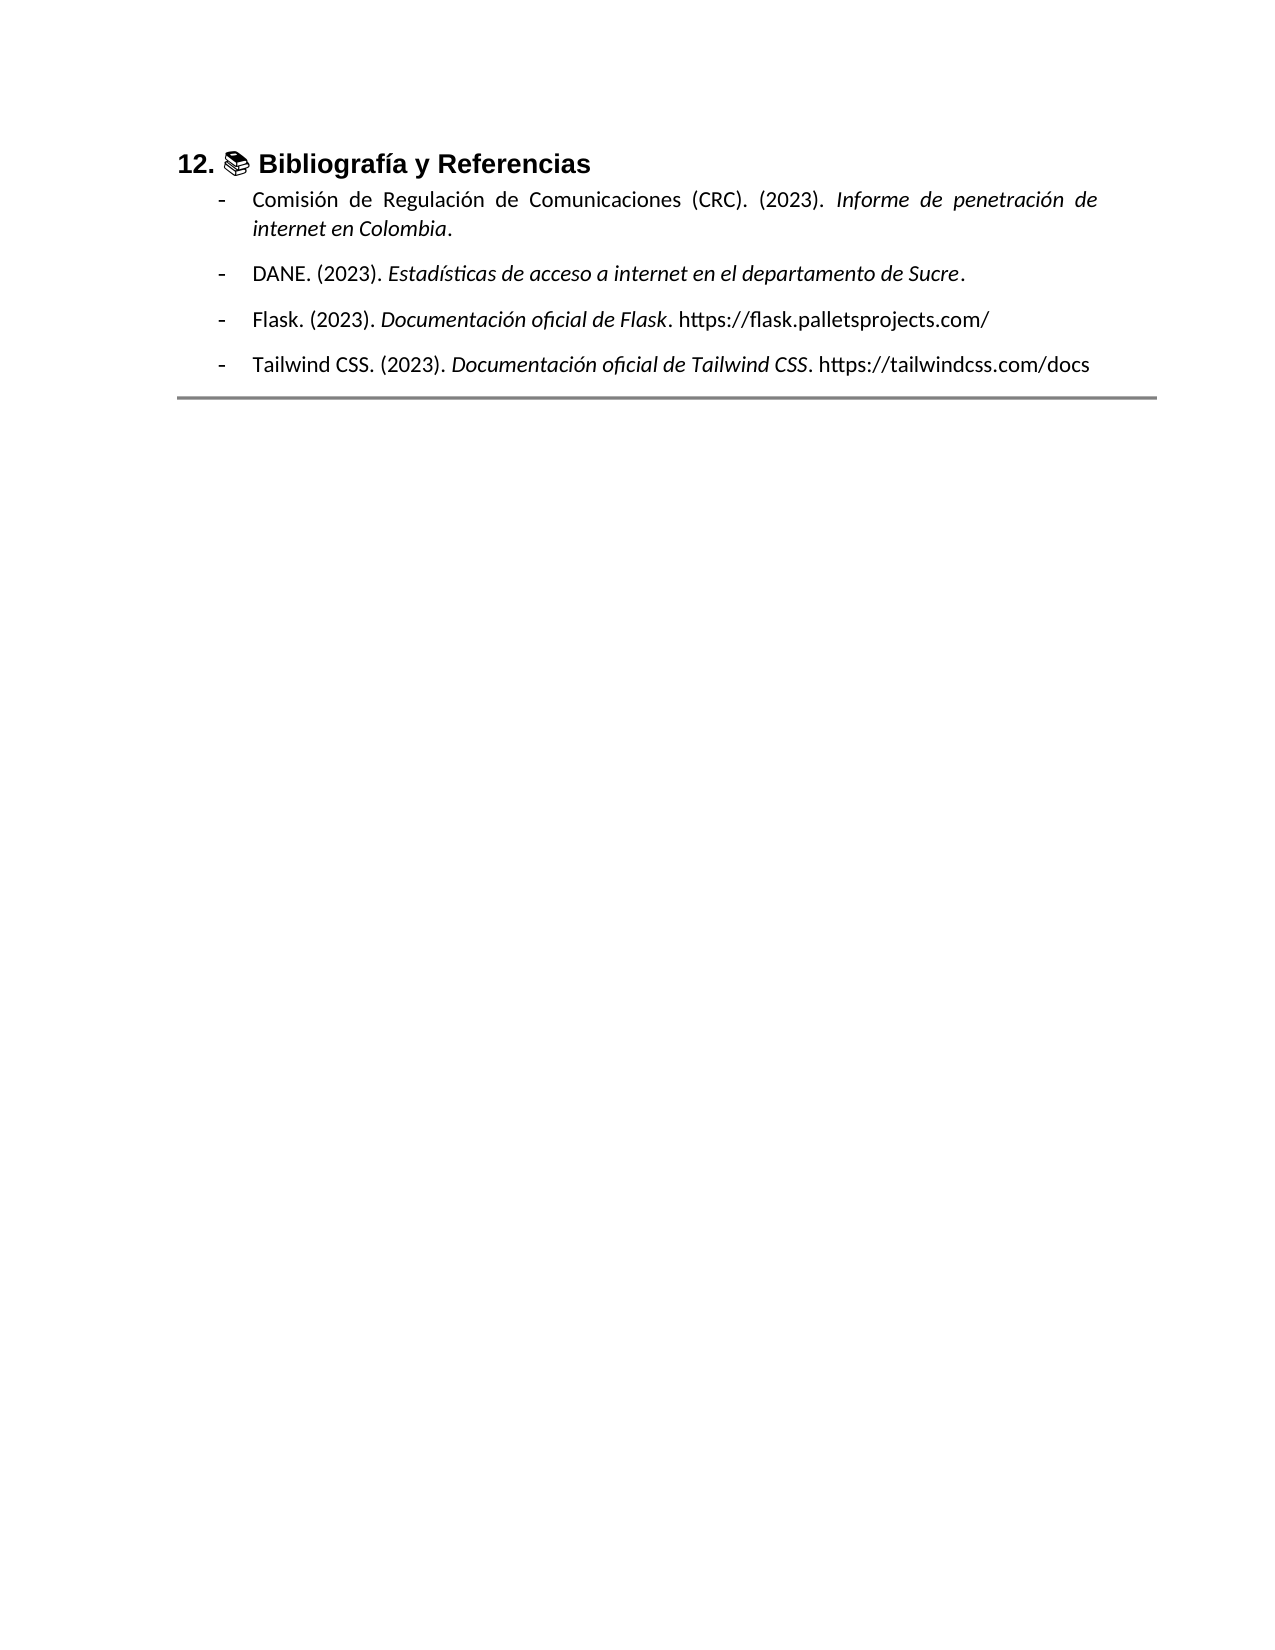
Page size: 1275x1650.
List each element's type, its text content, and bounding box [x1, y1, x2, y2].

list Flask. (2023). Documentación oficial de Flask. https://flask.palletsprojects.com/ [215, 305, 1098, 334]
subtitle 12. 📚 Bibliografía y Referencias [177, 148, 1098, 179]
list Comisión de Regulación de Comunicaciones (CRC). (2023). Informe de penetración de internet en Colombia. [215, 185, 1098, 242]
list DANE. (2023). Estadísticas de acceso a internet en el departamento de Sucre. [215, 259, 1098, 288]
list Tailwind CSS. (2023). Documentación oficial de Tailwind CSS. https://tailwindcss.com/docs [215, 351, 1098, 380]
